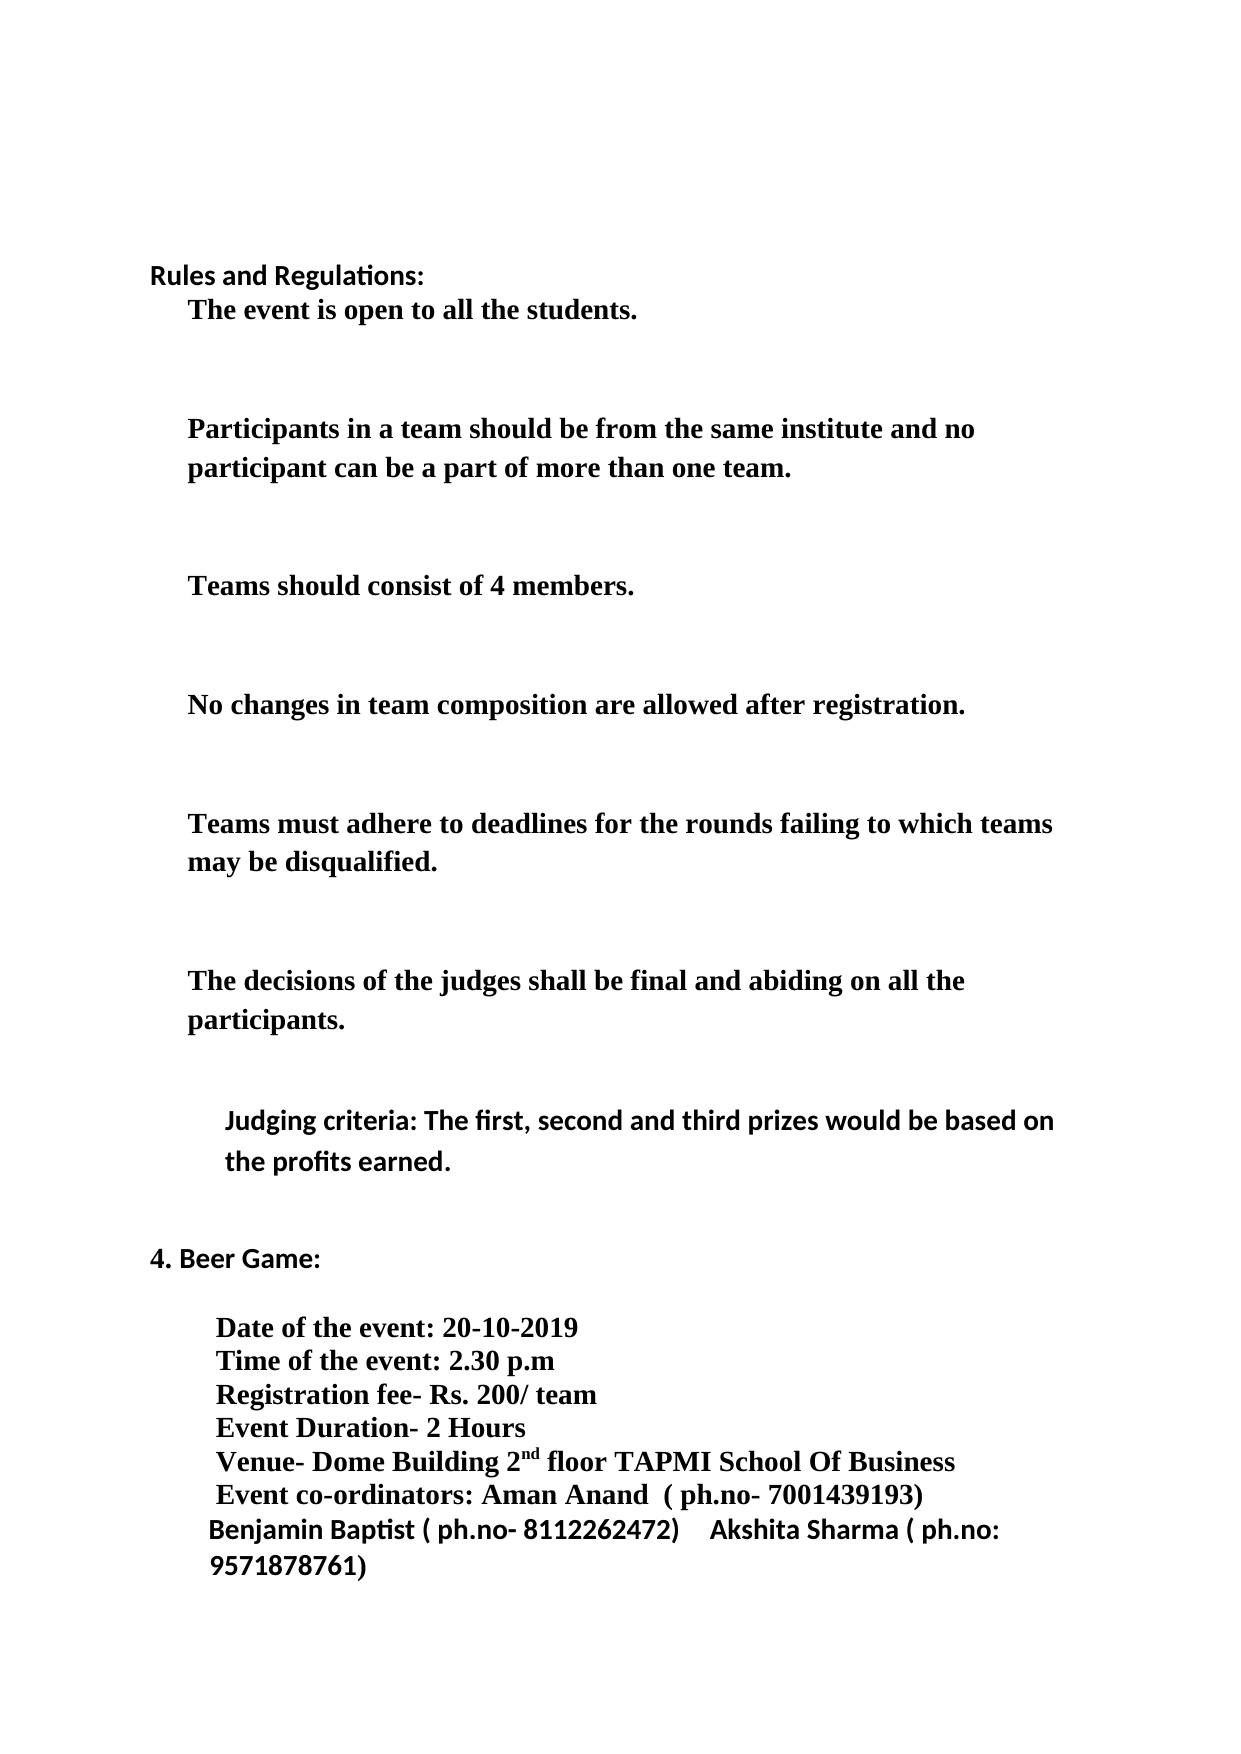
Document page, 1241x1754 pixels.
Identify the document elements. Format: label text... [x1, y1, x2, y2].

text Teams must adhere to deadlines for the rounds failing to which teams may be disqualified. [187, 806, 1090, 878]
text Benjamin Baptist ( ph.no- 8112262472) Akshita Sharma ( ph.no: 9571878761) [150, 1511, 1090, 1582]
text No changes in team composition are allowed after registration. [187, 687, 1090, 721]
text Event co-ordinators: Aman Anand ( ph.no- 7001439193) [150, 1477, 1090, 1511]
text Teams should consist of 4 members. [187, 568, 1090, 602]
text Participants in a team should be from the same institute and no participant can be a part of more than one team. [187, 411, 1090, 483]
text Time of the event: 2.30 p.m [150, 1343, 1090, 1377]
text 4. Beer Game: [150, 1241, 1090, 1276]
text The event is open to all the students. [187, 292, 1090, 326]
text Event Duration- 2 Hours [150, 1410, 1090, 1444]
text Date of the event: 20-10-2019 [150, 1310, 1090, 1343]
text The decisions of the judges shall be final and abiding on all the participants. [187, 963, 1090, 1035]
text Rules and Regulations: [150, 257, 1090, 292]
text Registration fee- Rs. 200/ team [150, 1377, 1090, 1410]
text Venue- Dome Building 2nd floor TAPMI School Of Business [150, 1444, 1090, 1477]
list Judging criteria: The first, second and third prizes would be based on the profits earned. [225, 1102, 1090, 1179]
